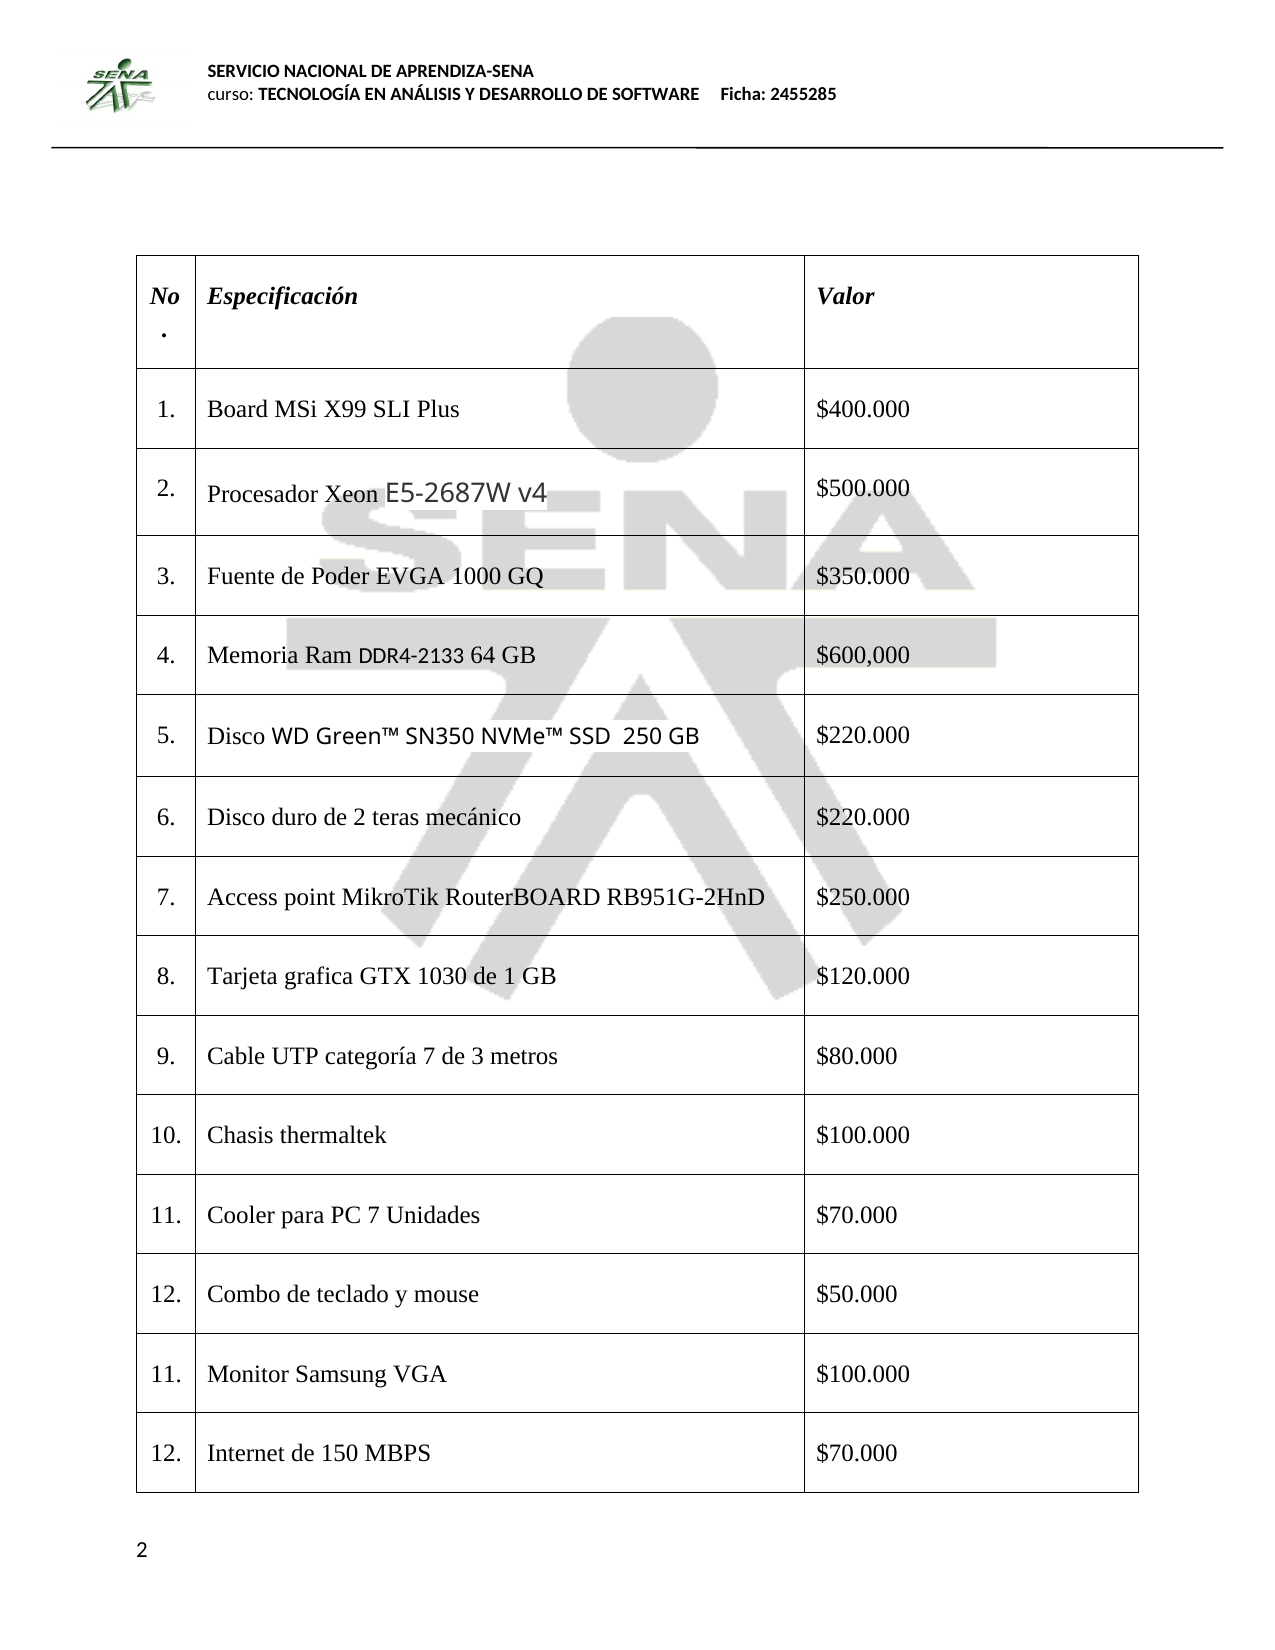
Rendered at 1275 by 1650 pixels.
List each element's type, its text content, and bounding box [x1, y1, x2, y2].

table_cell Monitor Samsung VGA [196, 1334, 804, 1412]
table_cell 11. [137, 1175, 195, 1253]
table_cell $100.000 [805, 1334, 1138, 1412]
table_cell Access point MikroTik RouterBOARD RB951G-2HnD [196, 857, 804, 935]
table_header No. [137, 256, 195, 368]
table_cell $220.000 [805, 695, 1138, 776]
table_cell Board MSi X99 SLI Plus [196, 369, 804, 447]
table_cell Disco duro de 2 teras mecánico [196, 777, 804, 856]
table_cell $400.000 [805, 369, 1138, 447]
table_cell 12. [137, 1413, 195, 1492]
table_cell $70.000 [805, 1413, 1138, 1492]
table_cell Procesador Xeon E5-2687W v4 [196, 449, 804, 535]
table_cell $100.000 [805, 1095, 1138, 1174]
table_cell 2. [137, 449, 195, 535]
table_cell $80.000 [805, 1016, 1138, 1094]
table_cell 5. [137, 695, 195, 776]
table_cell Chasis thermaltek [196, 1095, 804, 1174]
table_cell 8. [137, 936, 195, 1015]
table_cell Fuente de Poder EVGA 1000 GQ [196, 536, 804, 614]
table_cell 11. [137, 1334, 195, 1412]
table_cell Cable UTP categoría 7 de 3 metros [196, 1016, 804, 1094]
table_cell 6. [137, 777, 195, 856]
table_header Valor [805, 256, 1138, 368]
table_cell $220.000 [805, 777, 1138, 856]
table_cell 7. [137, 857, 195, 935]
table_cell $600,000 [805, 616, 1138, 694]
table_cell $50.000 [805, 1254, 1138, 1333]
table_cell $120.000 [805, 936, 1138, 1015]
picture [52, 43, 189, 133]
table_cell Tarjeta grafica GTX 1030 de 1 GB [196, 936, 804, 1015]
table_cell Disco WD Green™ SN350 NVMe™ SSD 250 GB [196, 695, 804, 776]
table_cell 1. [137, 369, 195, 447]
table_cell 12. [137, 1254, 195, 1333]
table_cell Internet de 150 MBPS [196, 1413, 804, 1492]
table_cell Memoria Ram DDR4-2133 64 GB [196, 616, 804, 694]
table_cell 9. [137, 1016, 195, 1094]
table_cell Cooler para PC 7 Unidades [196, 1175, 804, 1253]
table_cell 10. [137, 1095, 195, 1174]
table_cell $250.000 [805, 857, 1138, 935]
table_header Especificación [196, 256, 804, 368]
table_cell 3. [137, 536, 195, 614]
table_cell 4. [137, 616, 195, 694]
table_cell Combo de teclado y mouse [196, 1254, 804, 1333]
table_cell $350.000 [805, 536, 1138, 614]
table_cell $70.000 [805, 1175, 1138, 1253]
table_cell $500.000 [805, 449, 1138, 535]
